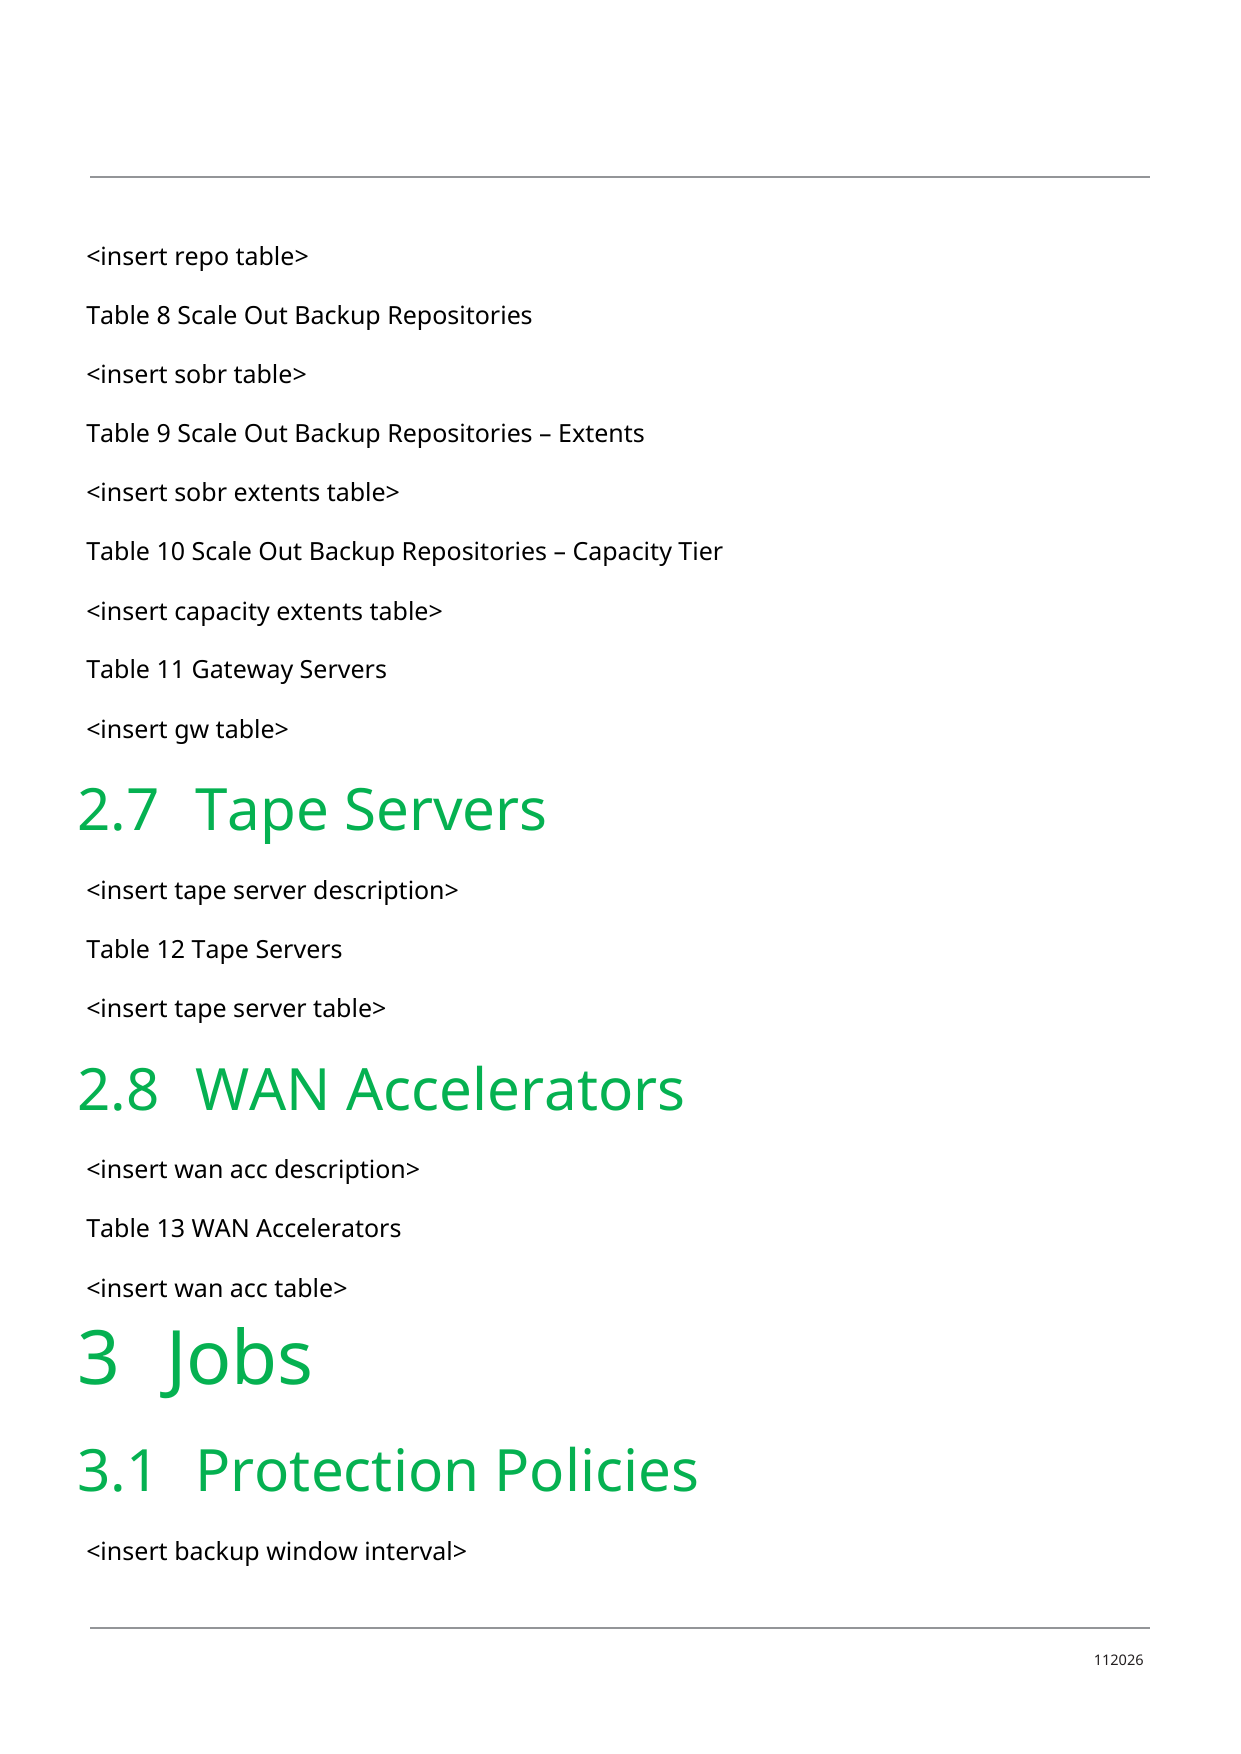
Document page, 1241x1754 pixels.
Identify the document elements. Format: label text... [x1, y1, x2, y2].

text <insert tape server description> [86, 873, 1163, 907]
text <insert capacity extents table> [86, 593, 1163, 627]
text <insert wan acc table> [86, 1270, 1163, 1304]
text Table 9 Scale Out Backup Repositories – Extents [86, 416, 1163, 450]
text Table 10 Scale Out Backup Repositories – Capacity Tier [86, 534, 1163, 568]
text <insert wan acc description> [86, 1152, 1163, 1186]
subtitle WAN Accelerators [77, 1048, 1163, 1127]
text <insert gw table> [86, 711, 1163, 745]
subtitle Jobs [77, 1304, 1163, 1406]
subtitle Protection Policies [77, 1429, 1163, 1509]
text <insert repo table> [86, 239, 1163, 273]
text <insert sobr extents table> [86, 475, 1163, 509]
text Table 13 WAN Accelerators [86, 1211, 1163, 1245]
text Table 8 Scale Out Backup Repositories [86, 298, 1163, 332]
text Table 11 Gateway Servers [86, 652, 1163, 686]
text Table 12 Tape Servers [86, 932, 1163, 966]
text <insert tape server table> [86, 991, 1163, 1025]
text <insert backup window interval> [86, 1534, 1163, 1568]
text <insert sobr table> [86, 357, 1163, 391]
subtitle Tape Servers [77, 768, 1163, 848]
